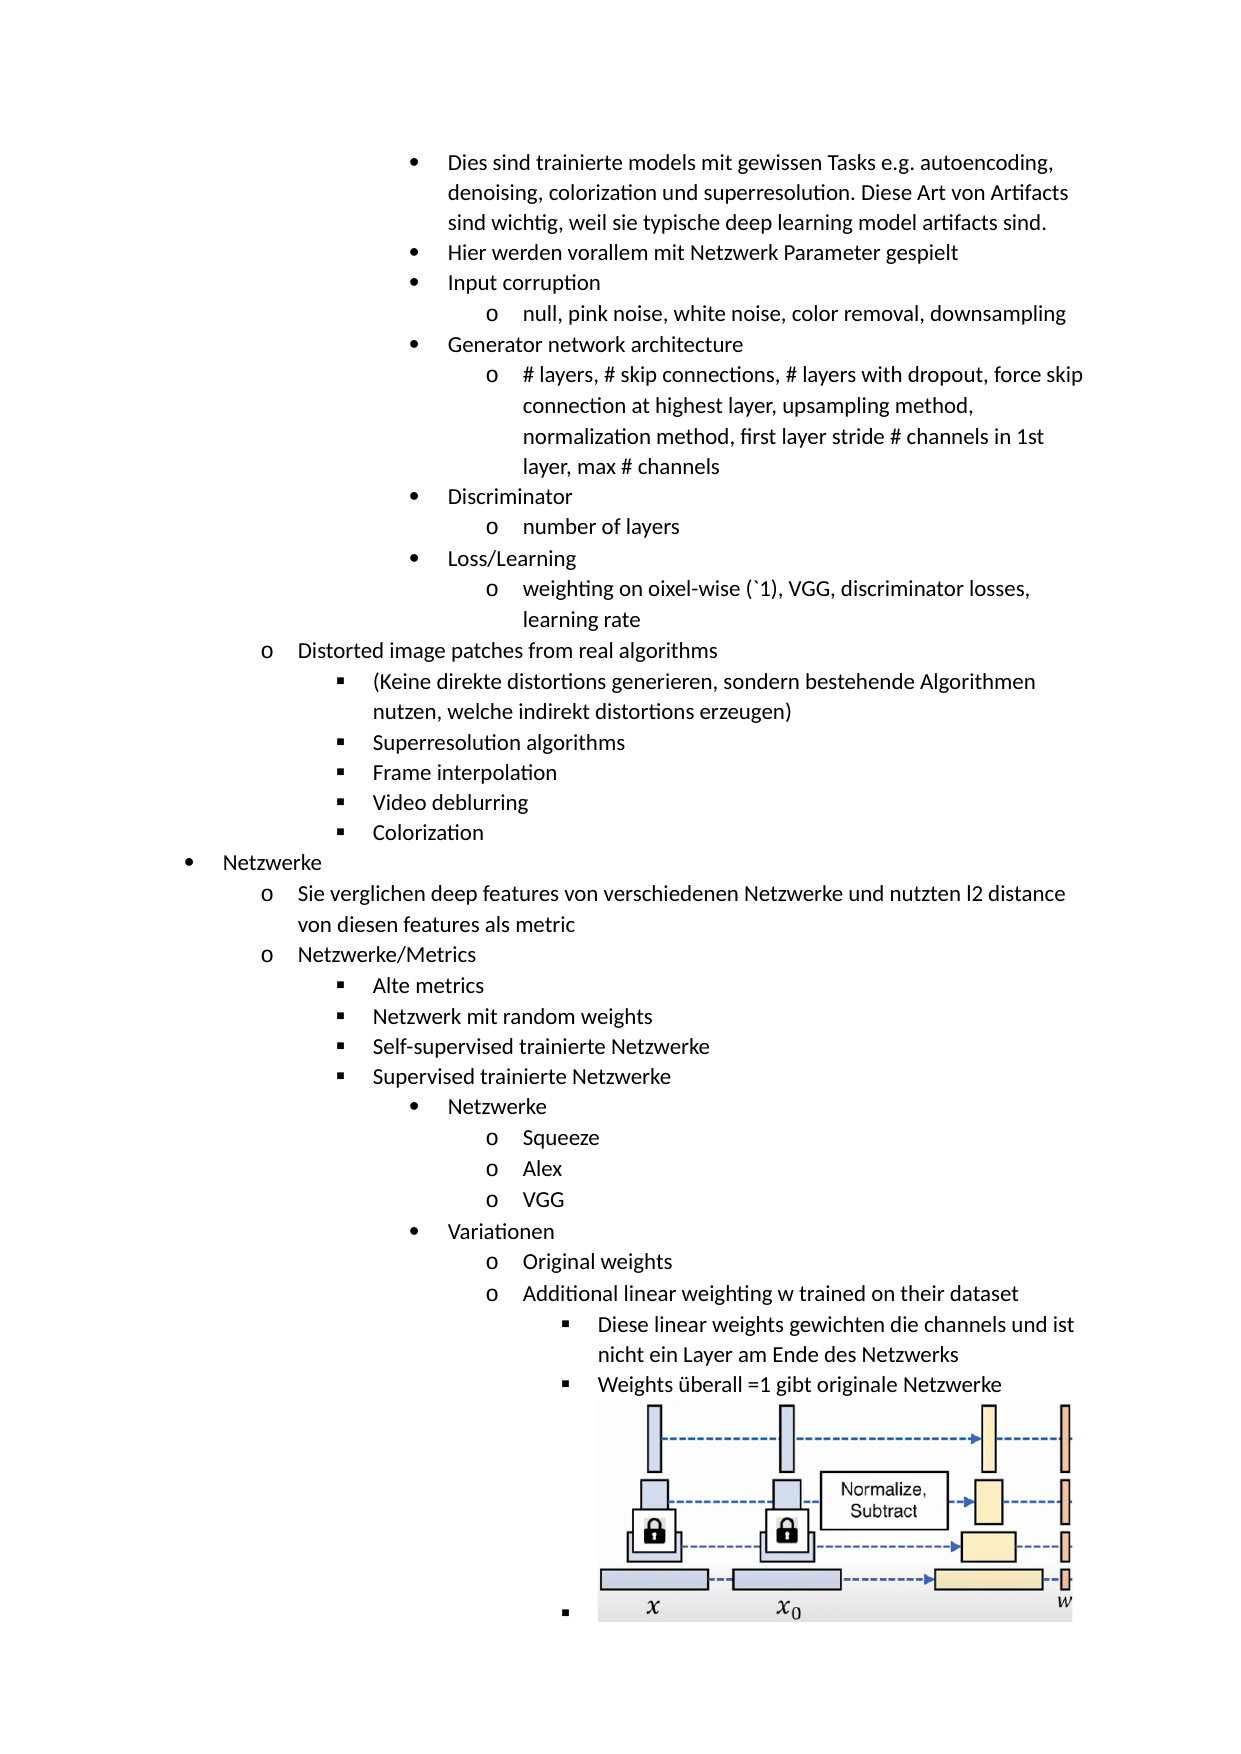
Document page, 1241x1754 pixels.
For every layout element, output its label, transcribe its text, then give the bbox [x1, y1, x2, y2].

list Original weights [485, 1247, 1093, 1276]
list number of layers [485, 512, 1093, 542]
list Self-supervised trainierte Netzwerke [335, 1032, 1093, 1060]
list Netzwerke [185, 848, 1093, 876]
list Distorted image patches from real algorithms [260, 636, 1093, 665]
list Dies sind trainierte models mit gewissen Tasks e.g. autoencoding, denoising, colorization und superresolution. Diese Art von Artifacts sind wichtig, weil sie typische deep learning model artifacts sind. [410, 148, 1093, 236]
list # layers, # skip connections, # layers with dropout, force skip connection at highest layer, upsampling method, normalization method, first layer stride # channels in 1st layer, max # channels [485, 360, 1093, 480]
list (Keine direkte distortions generieren, sondern bestehende Algorithmen nutzen, welche indirekt distortions erzeugen) [335, 667, 1093, 725]
list Hier werden vorallem mit Netzwerk Parameter gespielt [410, 238, 1093, 266]
list Weights überall =1 gibt originale Netzwerke [560, 1371, 1093, 1399]
list Sie verglichen deep features von verschiedenen Netzwerke und nutzten l2 distance von diesen features als metric [260, 879, 1093, 938]
list Discriminator [410, 482, 1093, 510]
list VGG [485, 1186, 1093, 1215]
list Netzwerke [410, 1092, 1093, 1121]
list Netzwerk mit random weights [335, 1002, 1093, 1030]
list weighting on oixel-wise (`1), VGG, discriminator losses, learning rate [485, 574, 1093, 633]
list Alte metrics [335, 972, 1093, 1000]
list Superresolution algorithms [335, 728, 1093, 756]
list Colorization [335, 818, 1093, 846]
list Netzwerke/Metrics [260, 940, 1093, 969]
list Input corruption [410, 268, 1093, 296]
list null, pink noise, white noise, color removal, downsampling [485, 299, 1093, 328]
list Supervised trainierte Netzwerke [335, 1062, 1093, 1090]
list Additional linear weighting w trained on their dataset [485, 1279, 1093, 1308]
list Squeeze [485, 1123, 1093, 1152]
picture [597, 1400, 1073, 1622]
list Variationen [410, 1217, 1093, 1245]
list Frame interpolation [335, 758, 1093, 786]
list Diese linear weights gewichten die channels und ist nicht ein Layer am Ende des Netzwerks [560, 1310, 1093, 1368]
list Video deblurring [335, 788, 1093, 816]
list Generator network architecture [410, 330, 1093, 358]
list Alex [485, 1154, 1093, 1183]
list Loss/Learning [410, 544, 1093, 572]
